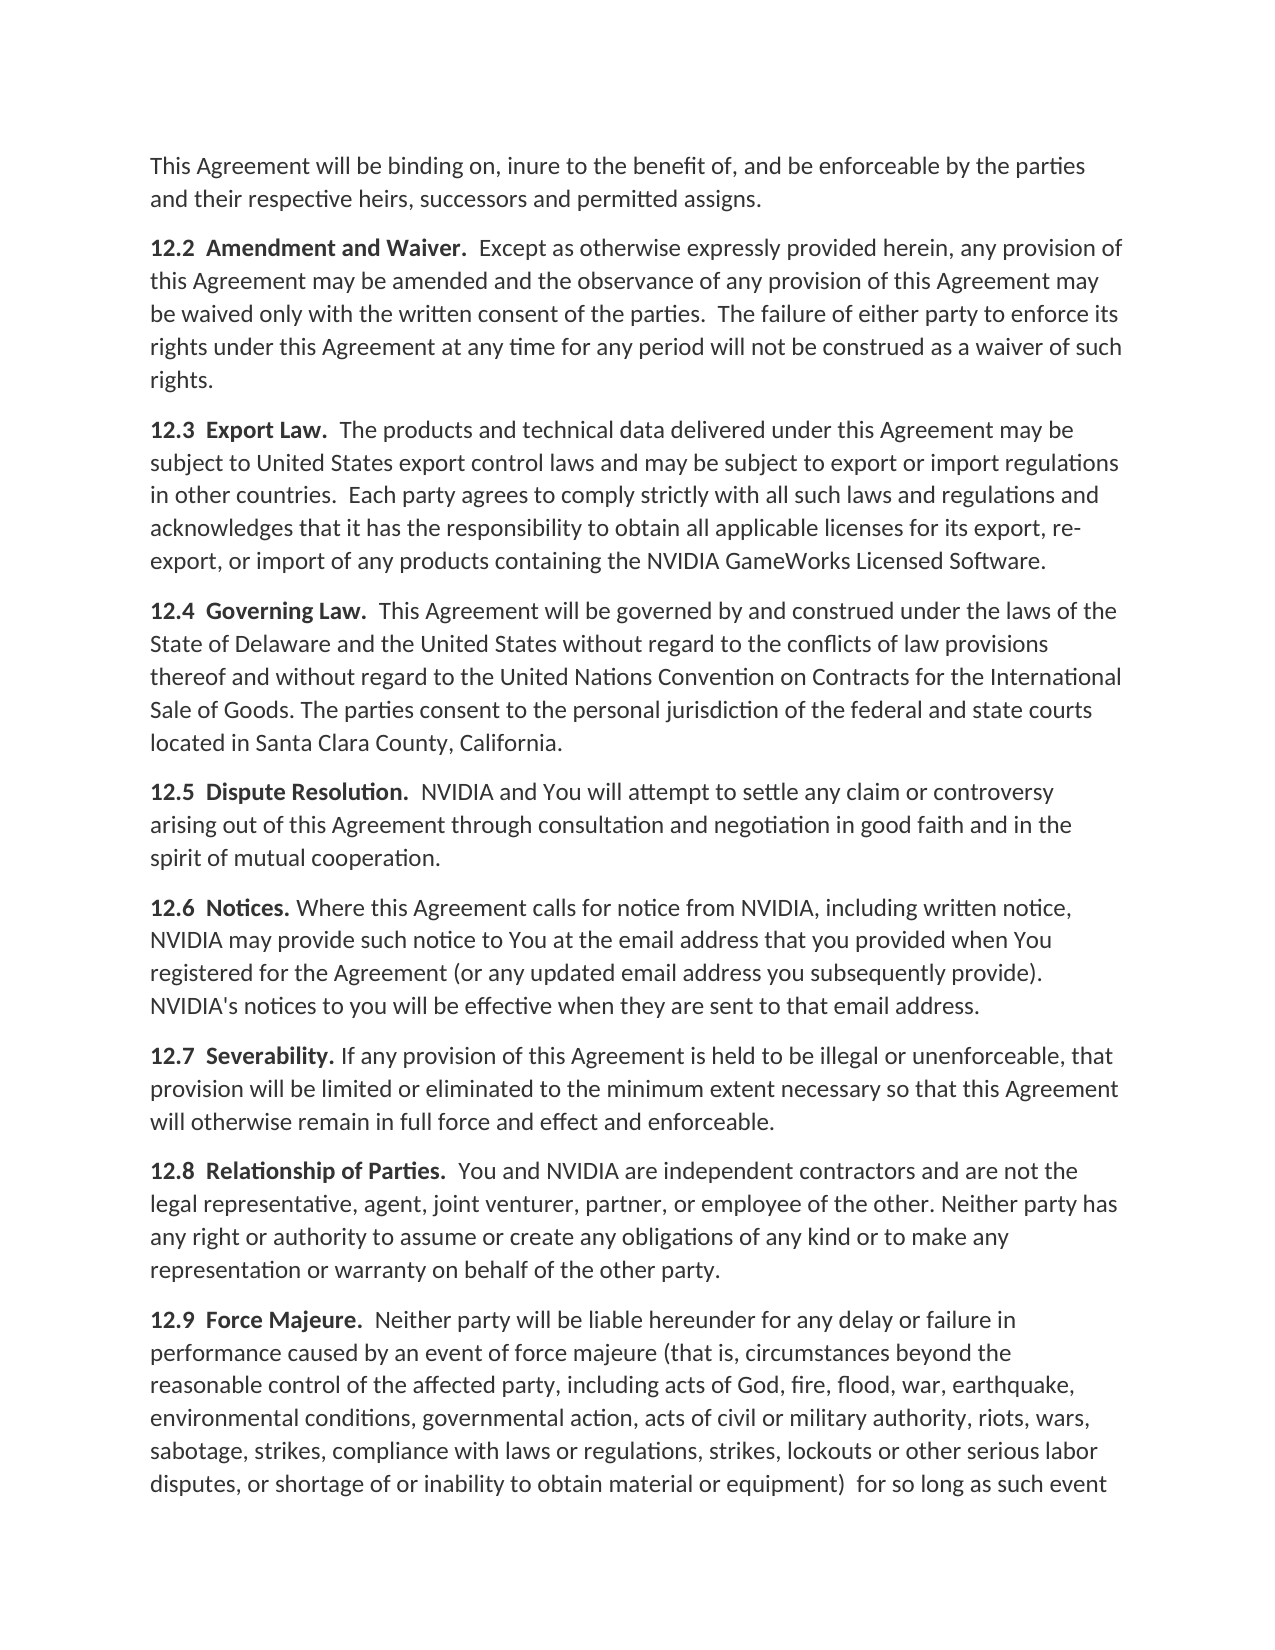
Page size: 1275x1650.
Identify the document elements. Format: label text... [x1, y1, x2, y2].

text 12.5 Dispute Resolution. NVIDIA and You will attempt to settle any claim or controversy arising out of this Agreement through consultation and negotiation in good faith and in the spirit of mutual cooperation. [150, 776, 1125, 873]
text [150, 1304, 1125, 1499]
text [150, 150, 1125, 213]
text 12.7 Severability. If any provision of this Agreement is held to be illegal or unenforceable, that provision will be limited or eliminated to the minimum extent necessary so that this Agreement will otherwise remain in full force and effect and enforceable. [150, 1040, 1125, 1136]
text 12.8 Relationship of Parties. You and NVIDIA are independent contractors and are not the legal representative, agent, joint venturer, partner, or employee of the other. Neither party has any right or authority to assume or create any obligations of any kind or to make any representation or warranty on behalf of the other party. [150, 1155, 1125, 1285]
text 12.3 Export Law. The products and technical data delivered under this Agreement may be subject to United States export control laws and may be subject to export or import regulations in other countries. Each party agrees to comply strictly with all such laws and regulations and acknowledges that it has the responsibility to obtain all applicable licenses for its export, re-export, or import of any products containing the NVIDIA GameWorks Licensed Software. [150, 414, 1125, 576]
text 12.6 Notices. Where this Agreement calls for notice from NVIDIA, including written notice, NVIDIA may provide such notice to You at the email address that you provided when You registered for the Agreement (or any updated email address you subsequently provide). NVIDIA's notices to you will be effective when they are sent to that email address. [150, 892, 1125, 1021]
text 12.4 Governing Law. This Agreement will be governed by and construed under the laws of the State of Delaware and the United States without regard to the conflicts of law provisions thereof and without regard to the United Nations Convention on Contracts for the International Sale of Goods. The parties consent to the personal jurisdiction of the federal and state courts located in Santa Clara County, California. [150, 595, 1125, 757]
text 12.2 Amendment and Waiver. Except as otherwise expressly provided herein, any provision of this Agreement may be amended and the observance of any provision of this Agreement may be waived only with the written consent of the parties. The failure of either party to enforce its rights under this Agreement at any time for any period will not be construed as a waiver of such rights. [150, 232, 1125, 395]
